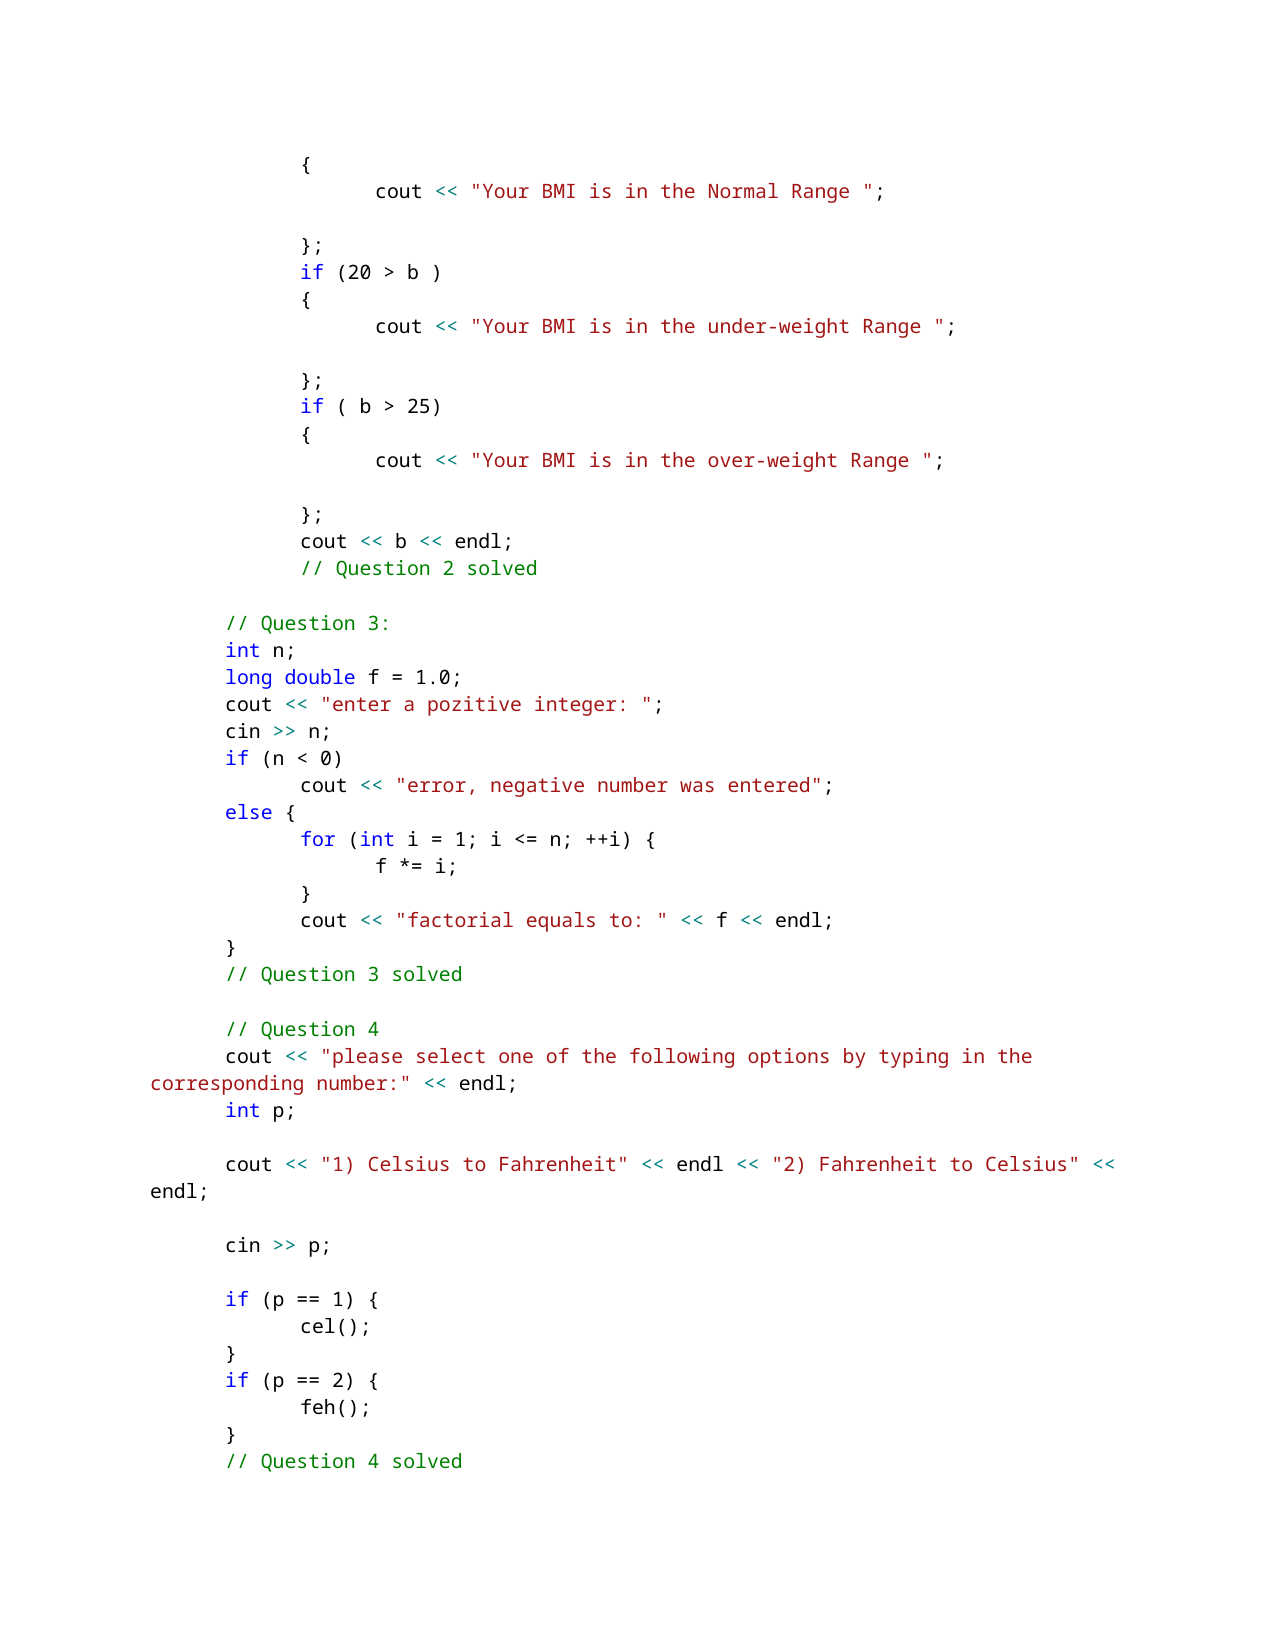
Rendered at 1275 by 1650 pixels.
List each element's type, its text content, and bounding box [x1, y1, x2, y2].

text { [150, 150, 1125, 177]
text } [150, 879, 1125, 906]
text // Question 3 solved [150, 960, 1125, 987]
text cin >> p; [150, 1231, 1125, 1258]
text feh(); [150, 1393, 1125, 1420]
text cout << "Your BMI is in the under-weight Range "; [150, 312, 1125, 339]
text if ( b > 25) [150, 393, 1125, 420]
text { [150, 420, 1125, 447]
text { [150, 285, 1125, 312]
text else { [150, 798, 1125, 826]
text if (p == 1) { [150, 1285, 1125, 1312]
text int p; [150, 1096, 1125, 1123]
text if (n < 0) [150, 744, 1125, 772]
text cout << b << endl; [150, 528, 1125, 555]
text cel(); [150, 1312, 1125, 1339]
text // Question 2 solved [150, 555, 1125, 582]
text cout << "please select one of the following options by typing in the corresponding number:" << endl; [150, 1042, 1125, 1096]
text } [150, 1339, 1125, 1366]
text cout << "error, negative number was entered"; [150, 772, 1125, 798]
text cout << "factorial equals to: " << f << endl; [150, 906, 1125, 933]
text }; [150, 501, 1125, 528]
text cout << "Your BMI is in the Normal Range "; [150, 177, 1125, 204]
text // Question 4 [150, 1015, 1125, 1042]
text if (20 > b ) [150, 258, 1125, 285]
text cout << "Your BMI is in the over-weight Range "; [150, 447, 1125, 474]
text cout << "1) Celsius to Fahrenheit" << endl << "2) Fahrenheit to Celsius" << endl; [150, 1150, 1125, 1204]
text }; [150, 231, 1125, 258]
text // Question 4 solved [150, 1447, 1125, 1474]
text // Question 3: [150, 610, 1125, 637]
text }; [150, 366, 1125, 393]
text cout << "enter a pozitive integer: "; [150, 691, 1125, 718]
text for (int i = 1; i <= n; ++i) { [150, 826, 1125, 852]
text long double f = 1.0; [150, 664, 1125, 691]
text if (p == 2) { [150, 1366, 1125, 1393]
text f *= i; [150, 852, 1125, 879]
text int n; [150, 637, 1125, 664]
text } [150, 933, 1125, 960]
text cin >> n; [150, 718, 1125, 744]
text } [150, 1420, 1125, 1447]
